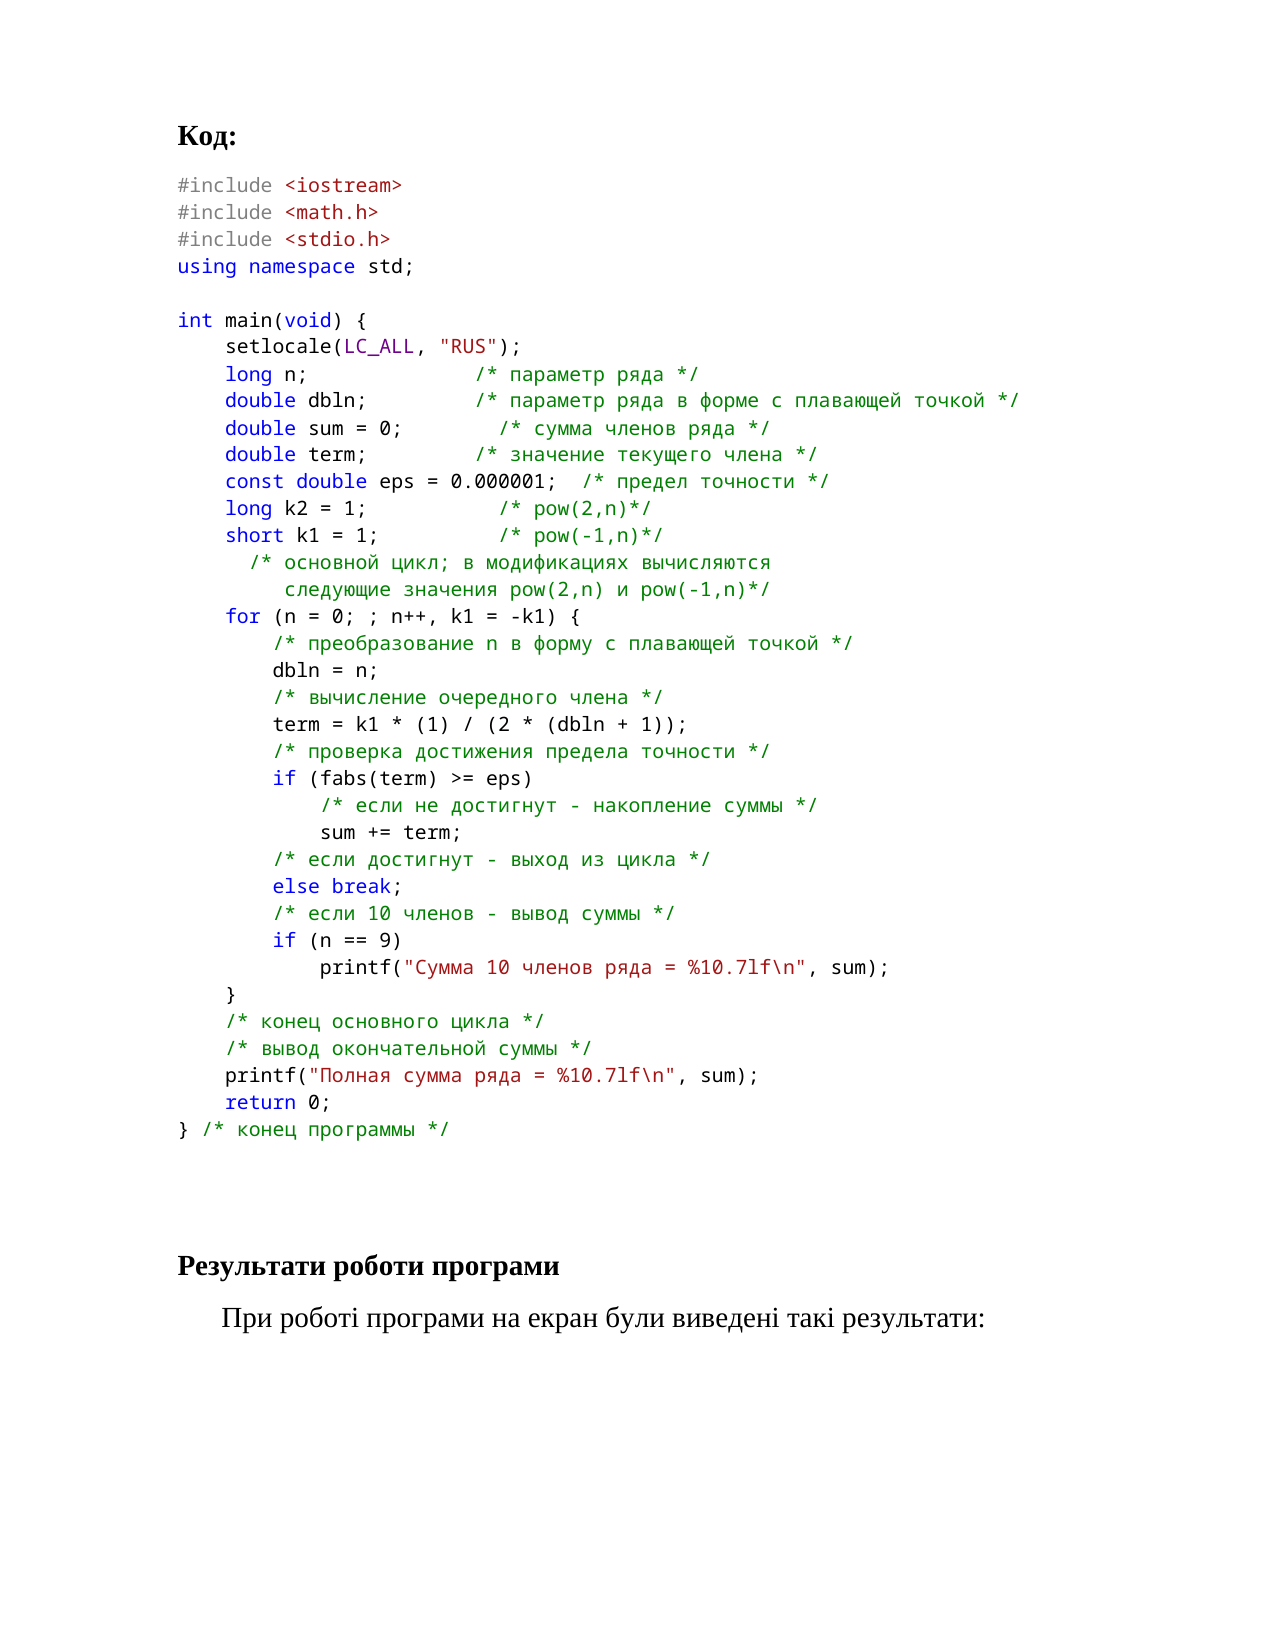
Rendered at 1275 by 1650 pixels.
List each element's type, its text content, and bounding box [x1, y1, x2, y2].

text /* если 10 членов - вывод суммы */ [177, 899, 1186, 926]
text term = k1 * (1) / (2 * (dbln + 1)); [177, 711, 1186, 737]
text setlocale(LC_ALL, "RUS"); [177, 333, 1186, 360]
text printf("Полная сумма ряда = %10.7lf\n", sum); [177, 1061, 1186, 1088]
text /* проверка достижения предела точности */ [177, 737, 1186, 764]
text if (fabs(term) >= eps) [177, 764, 1186, 791]
text short k1 = 1; /* pow(-1,n)*/ [177, 522, 1186, 549]
text #include <iostream> [177, 171, 1186, 198]
text #include <math.h> [177, 198, 1186, 225]
text } /* конец программы */ [177, 1115, 1186, 1142]
text double dbln; /* параметр ряда в форме с плавающей точкой */ [177, 387, 1186, 414]
text const double eps = 0.000001; /* предел точности */ [177, 468, 1186, 495]
text if (n == 9) [177, 926, 1186, 953]
text dbln = n; [177, 657, 1186, 683]
text using namespace std; [177, 252, 1186, 279]
text long n; /* параметр ряда */ [177, 360, 1186, 387]
text #include <stdio.h> [177, 225, 1186, 252]
text /* вывод окончательной суммы */ [177, 1034, 1186, 1061]
text Результати роботи програми [177, 1248, 1186, 1281]
text При роботі програми на екран були виведені такі результати: [177, 1301, 1186, 1334]
text else break; [177, 872, 1186, 899]
text следующие значения pow(2,n) и pow(-1,n)*/ [177, 576, 1186, 603]
text printf("Сумма 10 членов ряда = %10.7lf\n", sum); [177, 953, 1186, 980]
text /* если достигнут - выход из цикла */ [177, 845, 1186, 872]
text } [177, 980, 1186, 1007]
text return 0; [177, 1088, 1186, 1115]
text /* вычисление очередного члена */ [177, 683, 1186, 711]
text /* преобразование n в форму с плавающей точкой */ [177, 629, 1186, 657]
text double term; /* значение текущего члена */ [177, 441, 1186, 468]
text /* основной цикл; в модификациях вычисляются [177, 549, 1186, 576]
text for (n = 0; ; n++, k1 = -k1) { [177, 603, 1186, 629]
text double sum = 0; /* сумма членов ряда */ [177, 414, 1186, 441]
text /* если не достигнут - накопление суммы */ [177, 791, 1186, 818]
text long k2 = 1; /* pow(2,n)*/ [177, 495, 1186, 522]
text sum += term; [177, 818, 1186, 845]
text /* конец основного цикла */ [177, 1007, 1186, 1034]
text int main(void) { [177, 306, 1186, 333]
text Код: [177, 118, 1186, 152]
